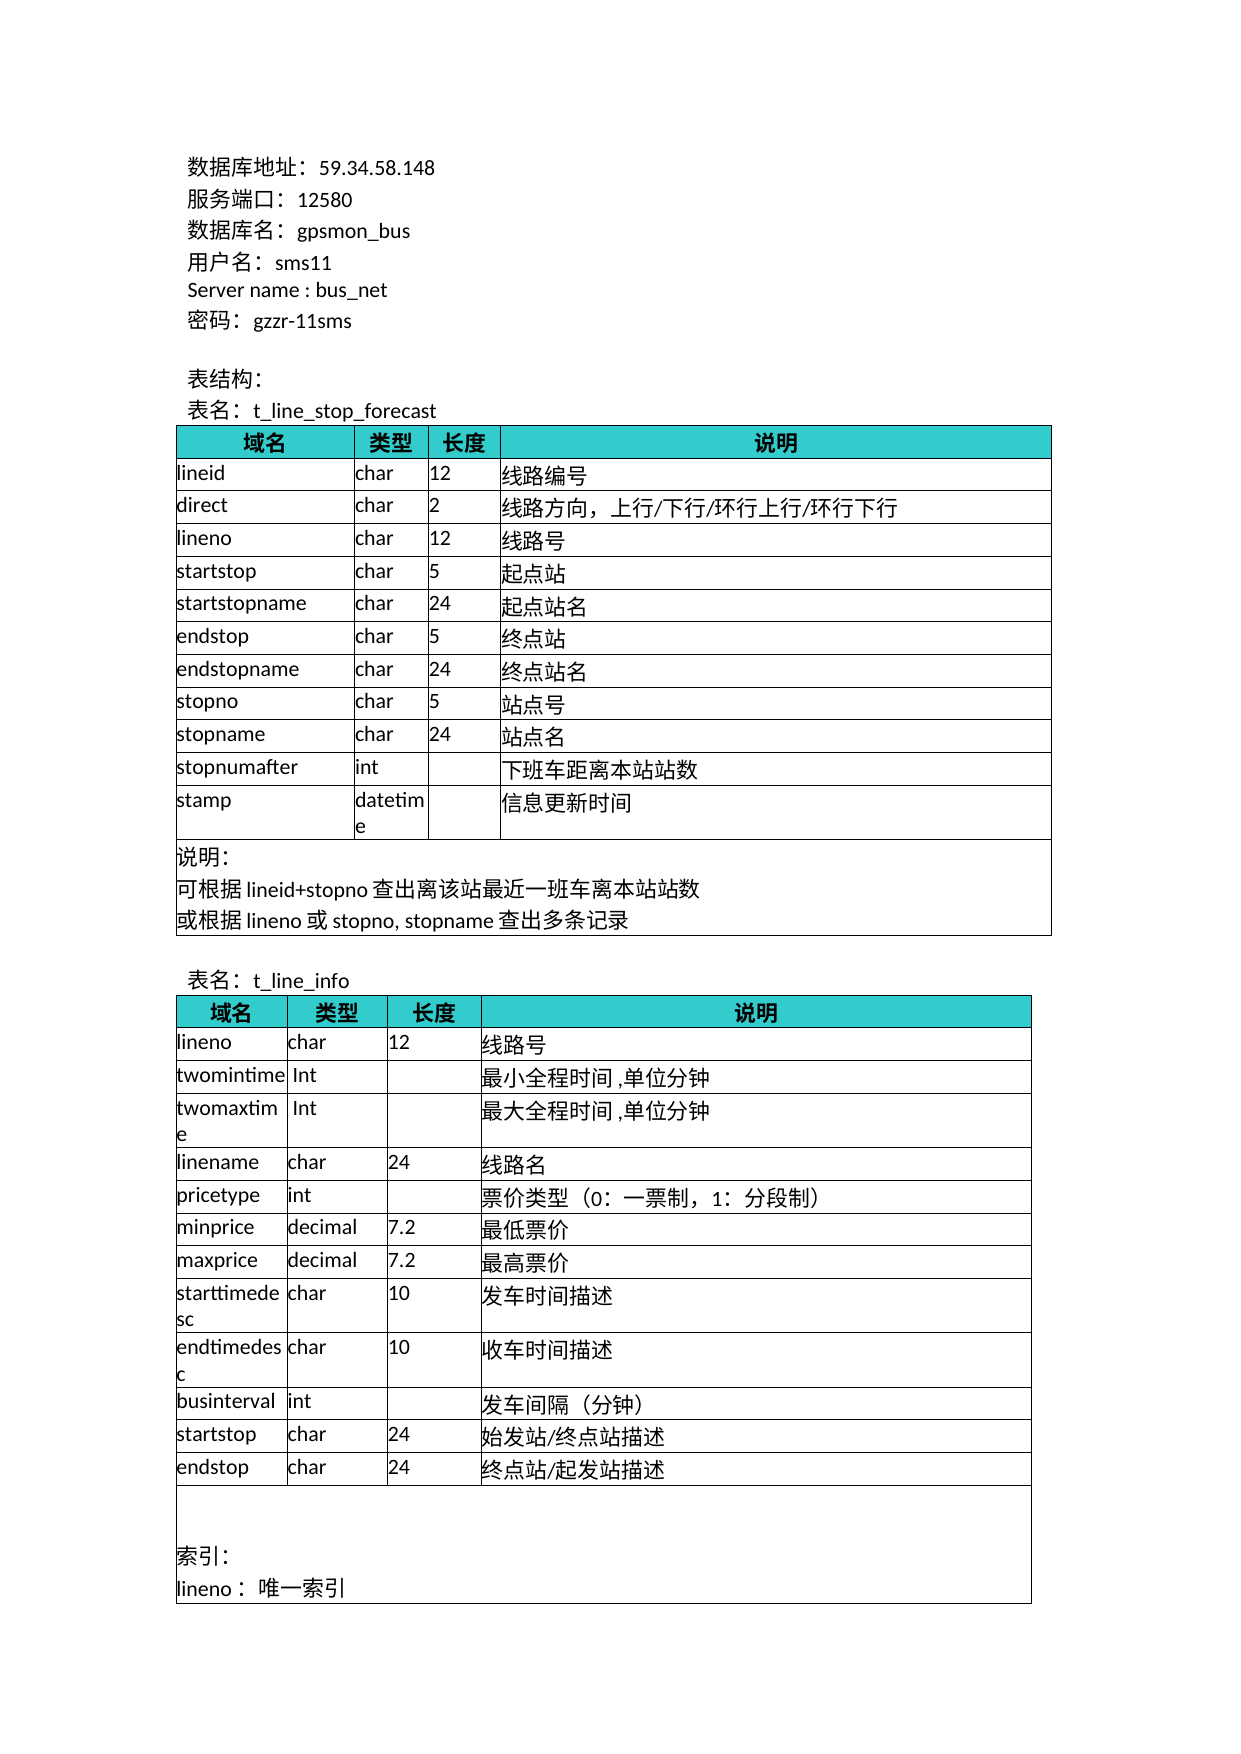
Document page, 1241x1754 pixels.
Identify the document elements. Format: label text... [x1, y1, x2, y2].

table_cell 2 [429, 491, 500, 523]
text 密码：gzzr-11sms [187, 303, 1053, 335]
table_cell minprice [177, 1214, 287, 1245]
table_cell 24 [429, 655, 500, 687]
table_cell 线路编号 [501, 459, 1051, 490]
table_cell startstop [177, 1420, 287, 1452]
table_header 域名 [177, 426, 354, 458]
table_cell char [355, 622, 428, 654]
table_cell char [288, 1028, 387, 1060]
table_header 说明 [501, 426, 1051, 458]
text 表名：t_line_stop_forecast [187, 393, 1053, 425]
table_cell 5 [429, 622, 500, 654]
table_cell decimal [288, 1214, 387, 1245]
table_cell 24 [429, 590, 500, 621]
table_cell decimal [288, 1246, 387, 1278]
table_cell 起点站 [501, 557, 1051, 588]
table_cell Int [288, 1061, 387, 1093]
table_cell lineid [177, 459, 354, 490]
table_cell [429, 786, 500, 839]
table_cell datetime [355, 786, 428, 839]
table_cell [388, 1061, 481, 1093]
table_cell endstop [177, 1453, 287, 1485]
table_cell char [355, 491, 428, 523]
table_cell endstopname [177, 655, 354, 687]
table_cell 说明： 可根据lineid+stopno查出离该站最近一班车离本站站数 或根据lineno或stopno, stopname查出多条记录 [177, 840, 1051, 935]
table_cell char [288, 1420, 387, 1452]
table_cell starttimedesc [177, 1279, 287, 1332]
text 数据库地址：59.34.58.148 [187, 150, 1053, 182]
table_cell 最高票价 [482, 1246, 1031, 1278]
table_cell char [355, 557, 428, 588]
table_header 域名 [177, 996, 287, 1027]
table_cell stopno [177, 688, 354, 719]
table_cell 发车间隔（分钟） [482, 1388, 1031, 1419]
table_cell 最大全程时间 ,单位分钟 [482, 1094, 1031, 1147]
table_cell int [288, 1388, 387, 1419]
table_header 长度 [429, 426, 500, 458]
table_cell pricetype [177, 1181, 287, 1212]
table_cell 发车时间描述 [482, 1279, 1031, 1332]
table_cell 24 [388, 1453, 481, 1485]
table_cell 终点站/起发站描述 [482, 1453, 1031, 1485]
table_cell linename [177, 1148, 287, 1180]
table_header 类型 [355, 426, 428, 458]
table_cell 12 [388, 1028, 481, 1060]
table_cell endtimedesc [177, 1333, 287, 1387]
table_header 类型 [288, 996, 387, 1027]
table_cell char [355, 590, 428, 621]
table_cell 线路名 [482, 1148, 1031, 1180]
table_cell char [355, 720, 428, 752]
table_cell twomintime [177, 1061, 287, 1093]
table_cell char [288, 1453, 387, 1485]
table_cell 线路号 [501, 524, 1051, 556]
table_cell 索引： lineno ：唯一索引 [177, 1486, 1031, 1602]
text 服务端口：12580 [187, 182, 1053, 213]
table_header 说明 [482, 996, 1031, 1027]
table_cell 下班车距离本站站数 [501, 753, 1051, 785]
table_cell 线路号 [482, 1028, 1031, 1060]
table_cell 收车时间描述 [482, 1333, 1031, 1387]
table_cell char [288, 1333, 387, 1387]
table_cell maxprice [177, 1246, 287, 1278]
table_cell 信息更新时间 [501, 786, 1051, 839]
table_cell endstop [177, 622, 354, 654]
table_cell int [288, 1181, 387, 1212]
table_cell Int [288, 1094, 387, 1147]
table_cell 终点站名 [501, 655, 1051, 687]
table_cell startstop [177, 557, 354, 588]
table_cell twomaxtime [177, 1094, 287, 1147]
table_cell lineno [177, 524, 354, 556]
table_cell 7.2 [388, 1246, 481, 1278]
table_cell 5 [429, 557, 500, 588]
table_cell 7.2 [388, 1214, 481, 1245]
table_cell 票价类型（0：一票制，1：分段制） [482, 1181, 1031, 1212]
table_cell 站点号 [501, 688, 1051, 719]
table_cell stamp [177, 786, 354, 839]
table_cell 终点站 [501, 622, 1051, 654]
table_cell char [355, 459, 428, 490]
table_cell 5 [429, 688, 500, 719]
table_cell stopname [177, 720, 354, 752]
table_cell 24 [429, 720, 500, 752]
text Server name : bus_net [187, 277, 1053, 303]
table_cell [388, 1388, 481, 1419]
text 表结构： [187, 362, 1053, 393]
table_cell [388, 1181, 481, 1212]
table_cell 最低票价 [482, 1214, 1031, 1245]
text 数据库名：gpsmon_bus [187, 213, 1053, 245]
table_cell 24 [388, 1420, 481, 1452]
table_cell 12 [429, 459, 500, 490]
table_cell stopnumafter [177, 753, 354, 785]
table_cell 线路方向，上行/下行/环行上行/环行下行 [501, 491, 1051, 523]
table_cell 始发站/终点站描述 [482, 1420, 1031, 1452]
table_header 长度 [388, 996, 481, 1027]
table_cell lineno [177, 1028, 287, 1060]
table_cell 起点站名 [501, 590, 1051, 621]
table_cell [429, 753, 500, 785]
text 用户名：sms11 [187, 245, 1053, 277]
table_cell char [355, 524, 428, 556]
table_cell int [355, 753, 428, 785]
table_cell char [288, 1279, 387, 1332]
table_cell 10 [388, 1333, 481, 1387]
table_cell 最小全程时间 ,单位分钟 [482, 1061, 1031, 1093]
table_cell 站点名 [501, 720, 1051, 752]
table_cell businterval [177, 1388, 287, 1419]
table_cell 10 [388, 1279, 481, 1332]
table_cell startstopname [177, 590, 354, 621]
table_cell [388, 1094, 481, 1147]
table_cell direct [177, 491, 354, 523]
table_cell char [355, 655, 428, 687]
table_cell char [288, 1148, 387, 1180]
table_cell 24 [388, 1148, 481, 1180]
table_cell char [355, 688, 428, 719]
text 表名：t_line_info [187, 963, 1053, 994]
table_cell 12 [429, 524, 500, 556]
